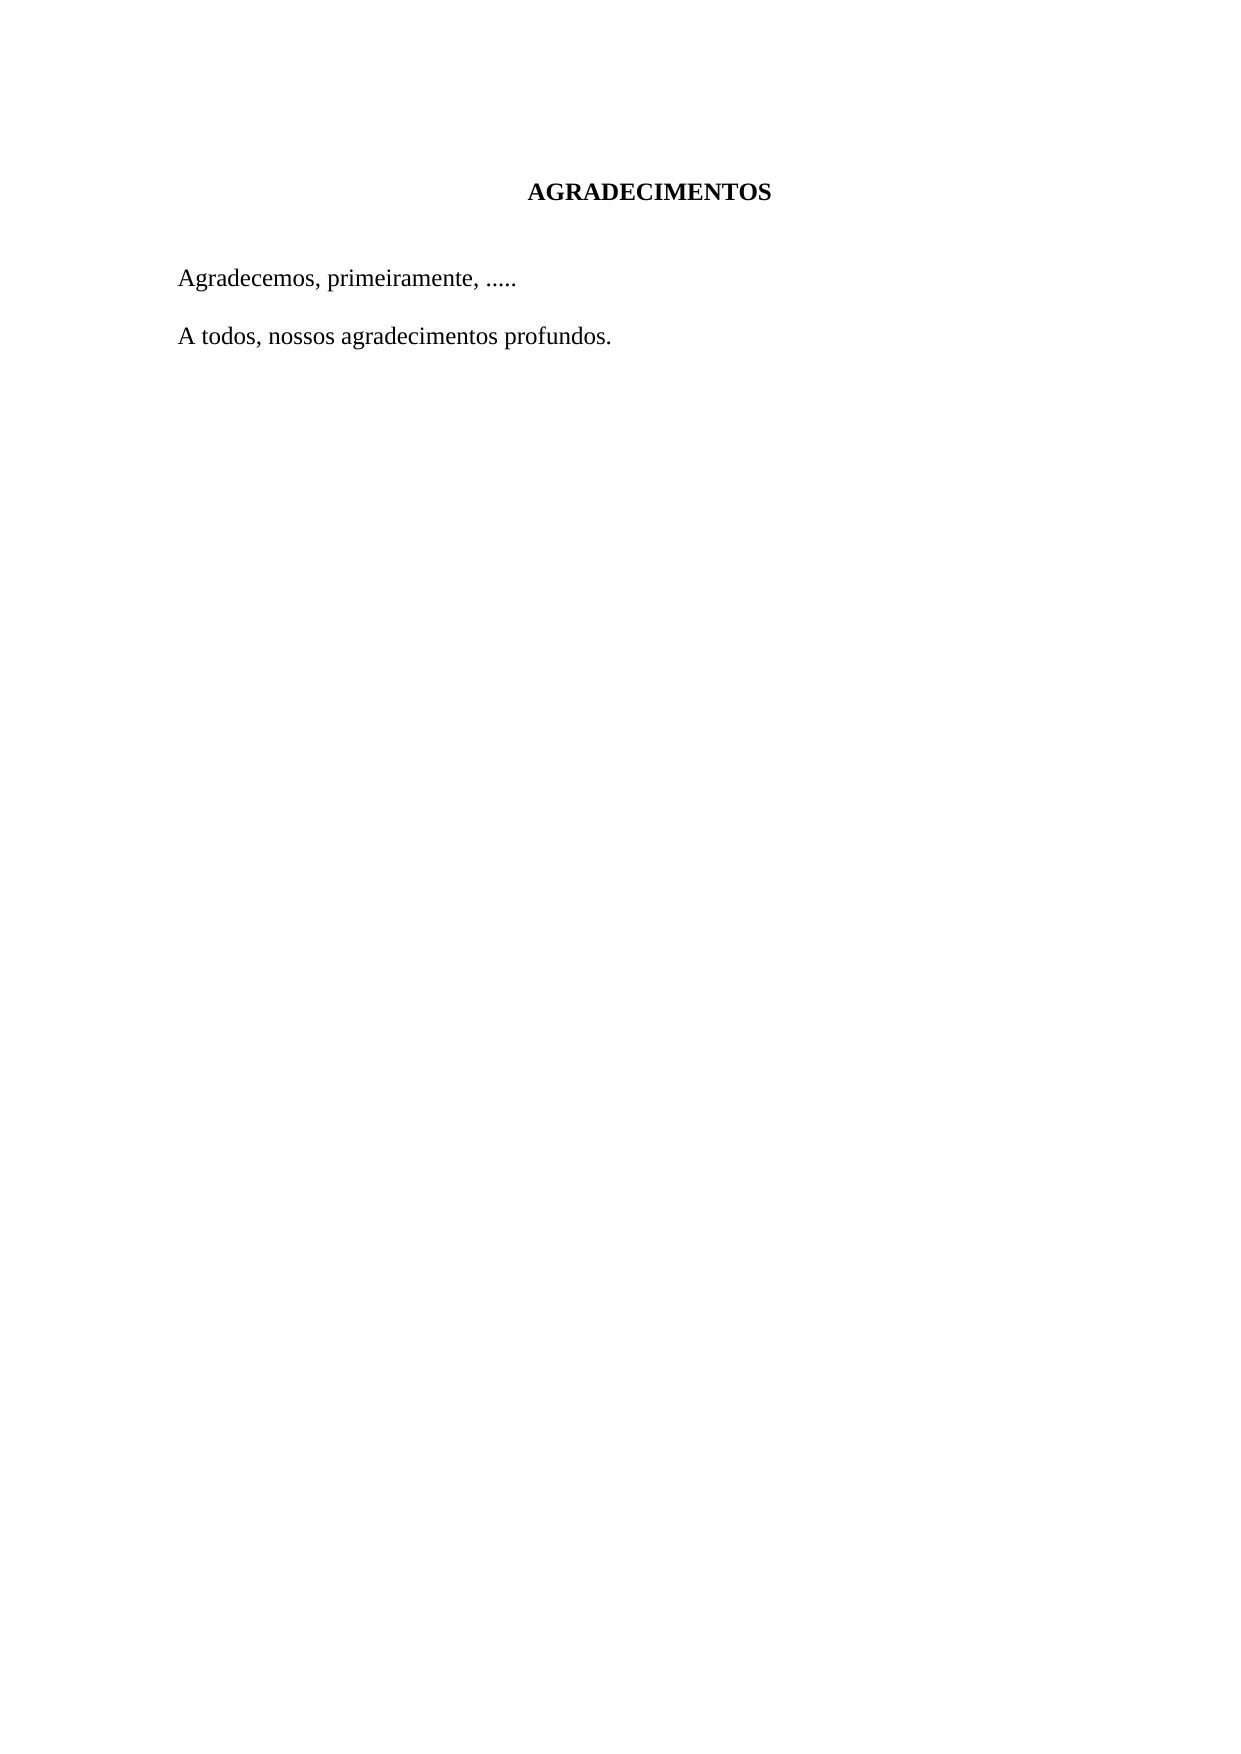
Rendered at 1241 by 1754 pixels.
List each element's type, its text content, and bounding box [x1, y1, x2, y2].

text A todos, nossos agradecimentos profundos. [177, 321, 1122, 350]
text AGRADECIMENTOS [177, 177, 1122, 206]
text Agradecemos, primeiramente, ..... [177, 263, 1122, 292]
